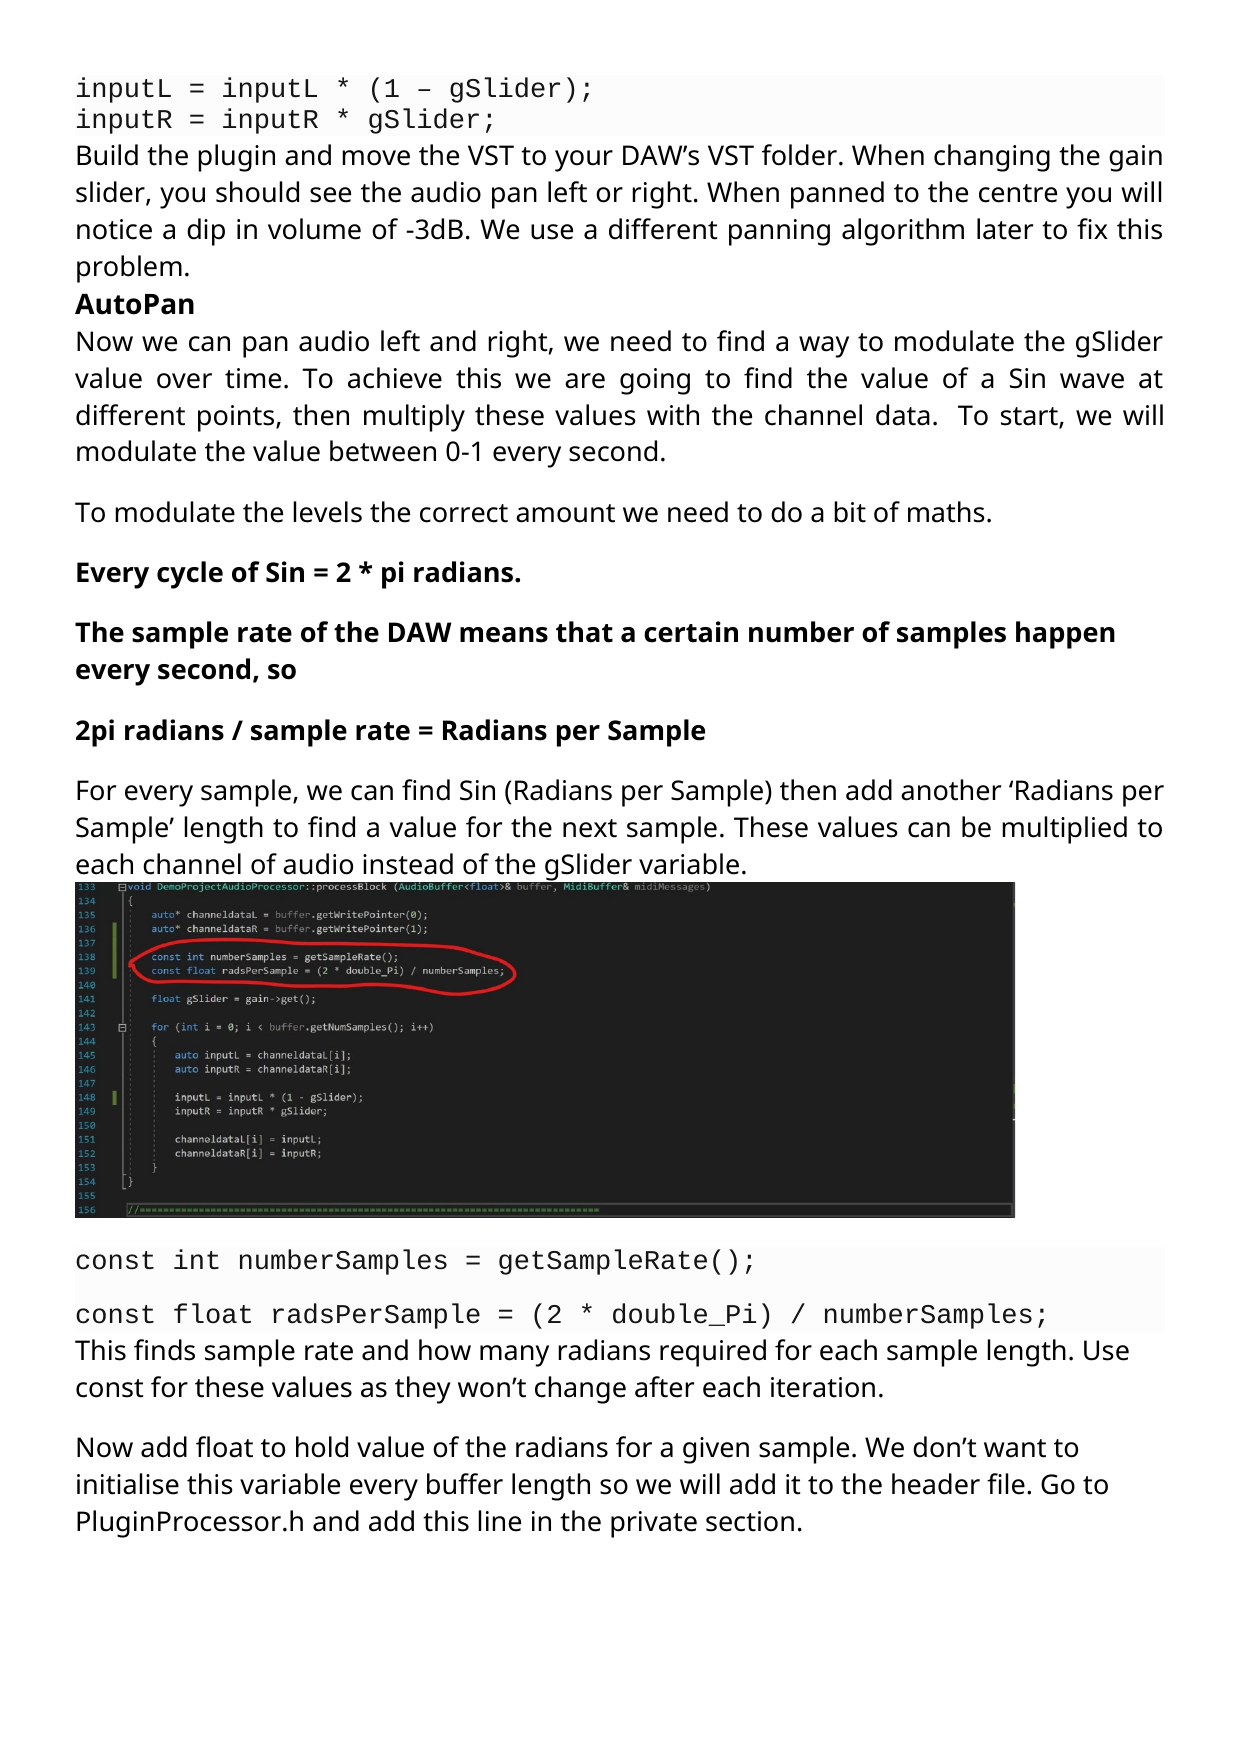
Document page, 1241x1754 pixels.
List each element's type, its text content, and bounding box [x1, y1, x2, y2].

text To modulate the levels the correct amount we need to do a bit of maths. [75, 493, 1165, 530]
text const float radsPerSample = (2 * double_Pi) / numberSamples; [75, 1301, 1165, 1332]
text inputL = inputL * (1 – gSlider); inputR = inputR * gSlider; [75, 75, 1165, 136]
text Build the plugin and move the VST to your DAW’s VST folder. When changing the gain slider, you should see the audio pan left or right. When panned to the centre you will notice a dip in volume of -3dB. We use a different panning algorithm later to fix this problem. [75, 136, 1165, 284]
text const int numberSamples = getSampleRate(); [75, 1247, 1165, 1277]
text For every sample, we can find Sin (Radians per Sample) then add another ‘Radians per Sample’ length to find a value for the next sample. These values can be multiplied to each channel of audio instead of the gSlider variable. [75, 771, 1165, 882]
text Every cycle of Sin = 2 * pi radians. [75, 553, 1165, 590]
text Now we can pan audio left and right, we need to find a way to modulate the gSlider value over time. To achieve this we are going to find the value of a Sin wave at different points, then multiply these values with the channel data. To start, we will modulate the value between 0-1 every second. [75, 322, 1165, 470]
text 2pi radians / sample rate = Radians per Sample [75, 711, 1165, 748]
text The sample rate of the DAW means that a certain number of samples happen every second, so [75, 614, 1165, 688]
picture [75, 882, 1016, 1218]
text This finds sample rate and how many radians required for each sample length. Use const for these values as they won’t change after each iteration. [75, 1332, 1165, 1405]
text AutoPan [75, 284, 1165, 322]
text Now add float to hold value of the radians for a given sample. We don’t want to initialise this variable every buffer length so we will add it to the header file. Go to PluginProcessor.h and add this line in the private section. [75, 1429, 1165, 1539]
